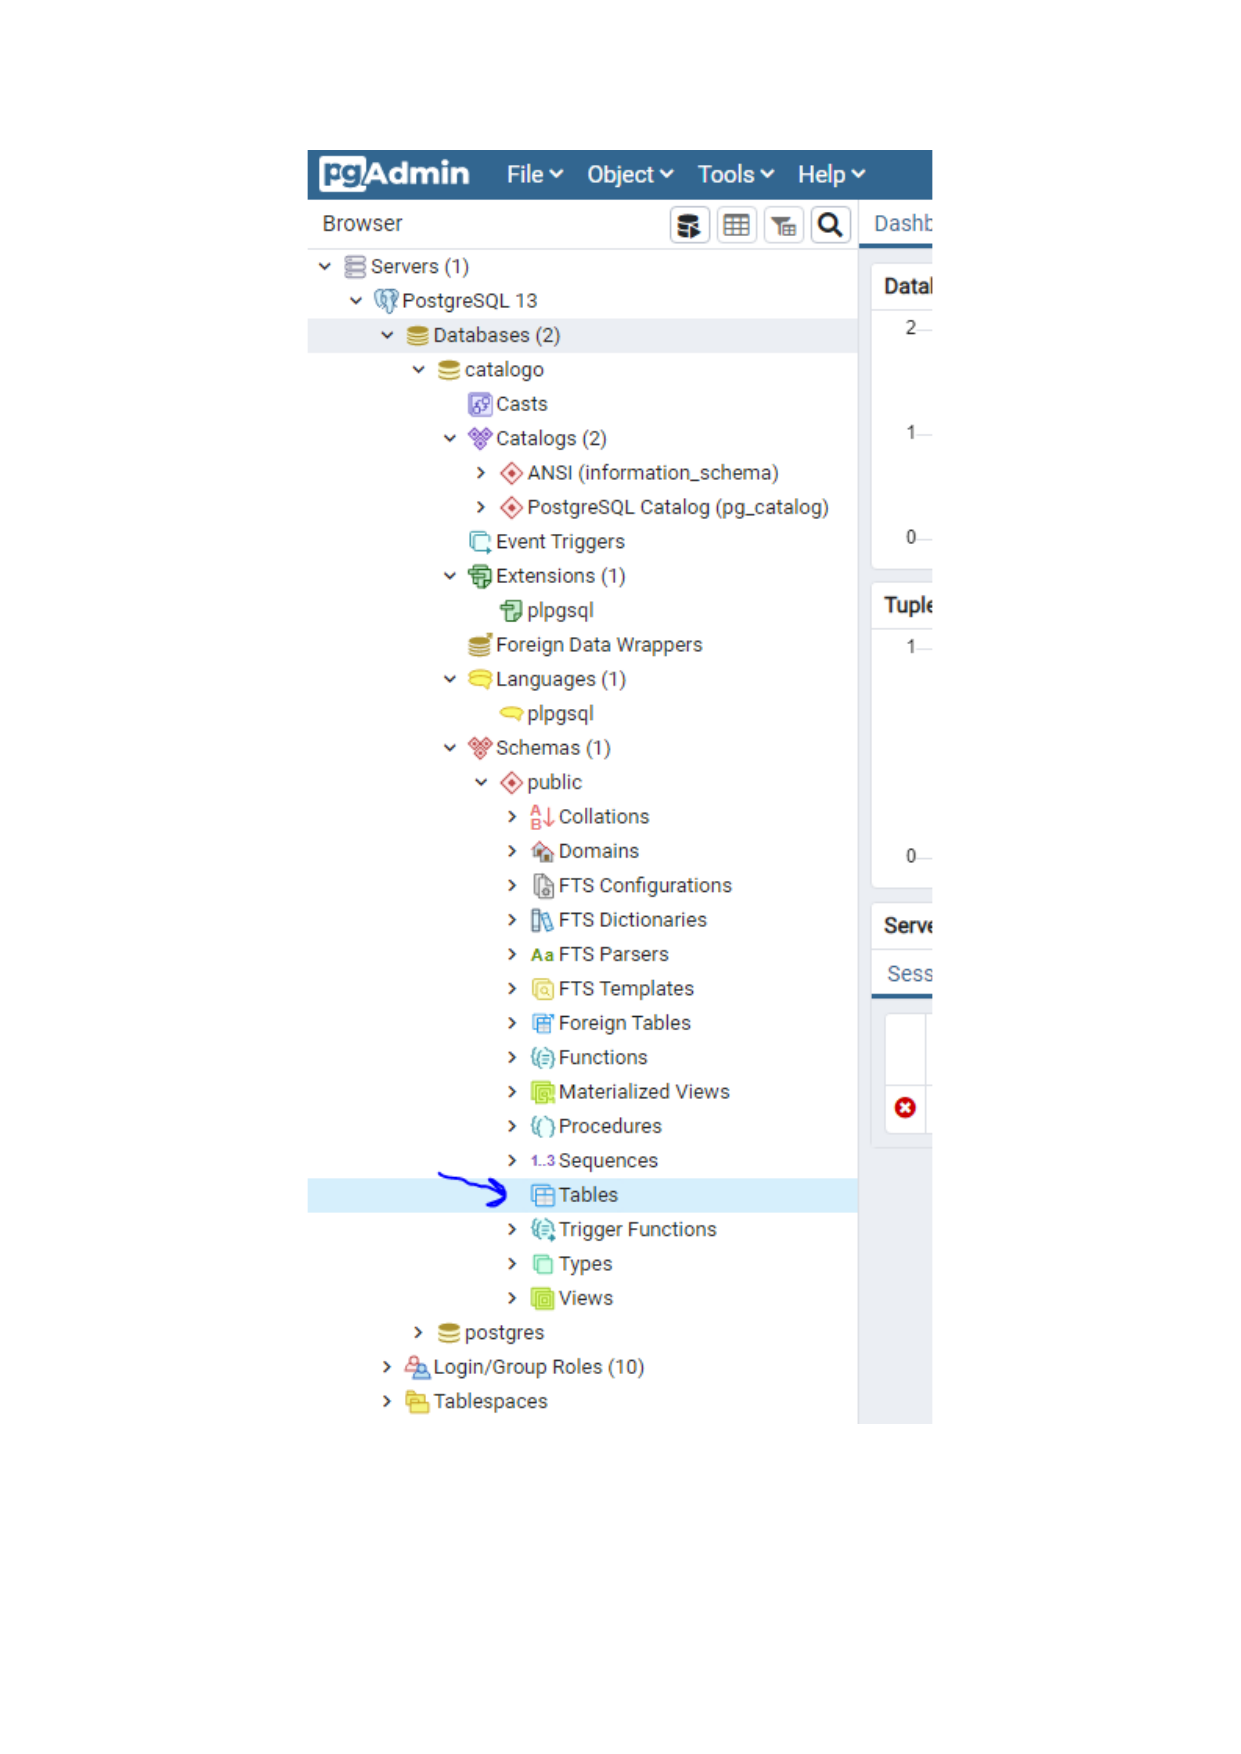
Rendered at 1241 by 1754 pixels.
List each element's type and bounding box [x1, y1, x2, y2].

picture [307, 150, 933, 1424]
